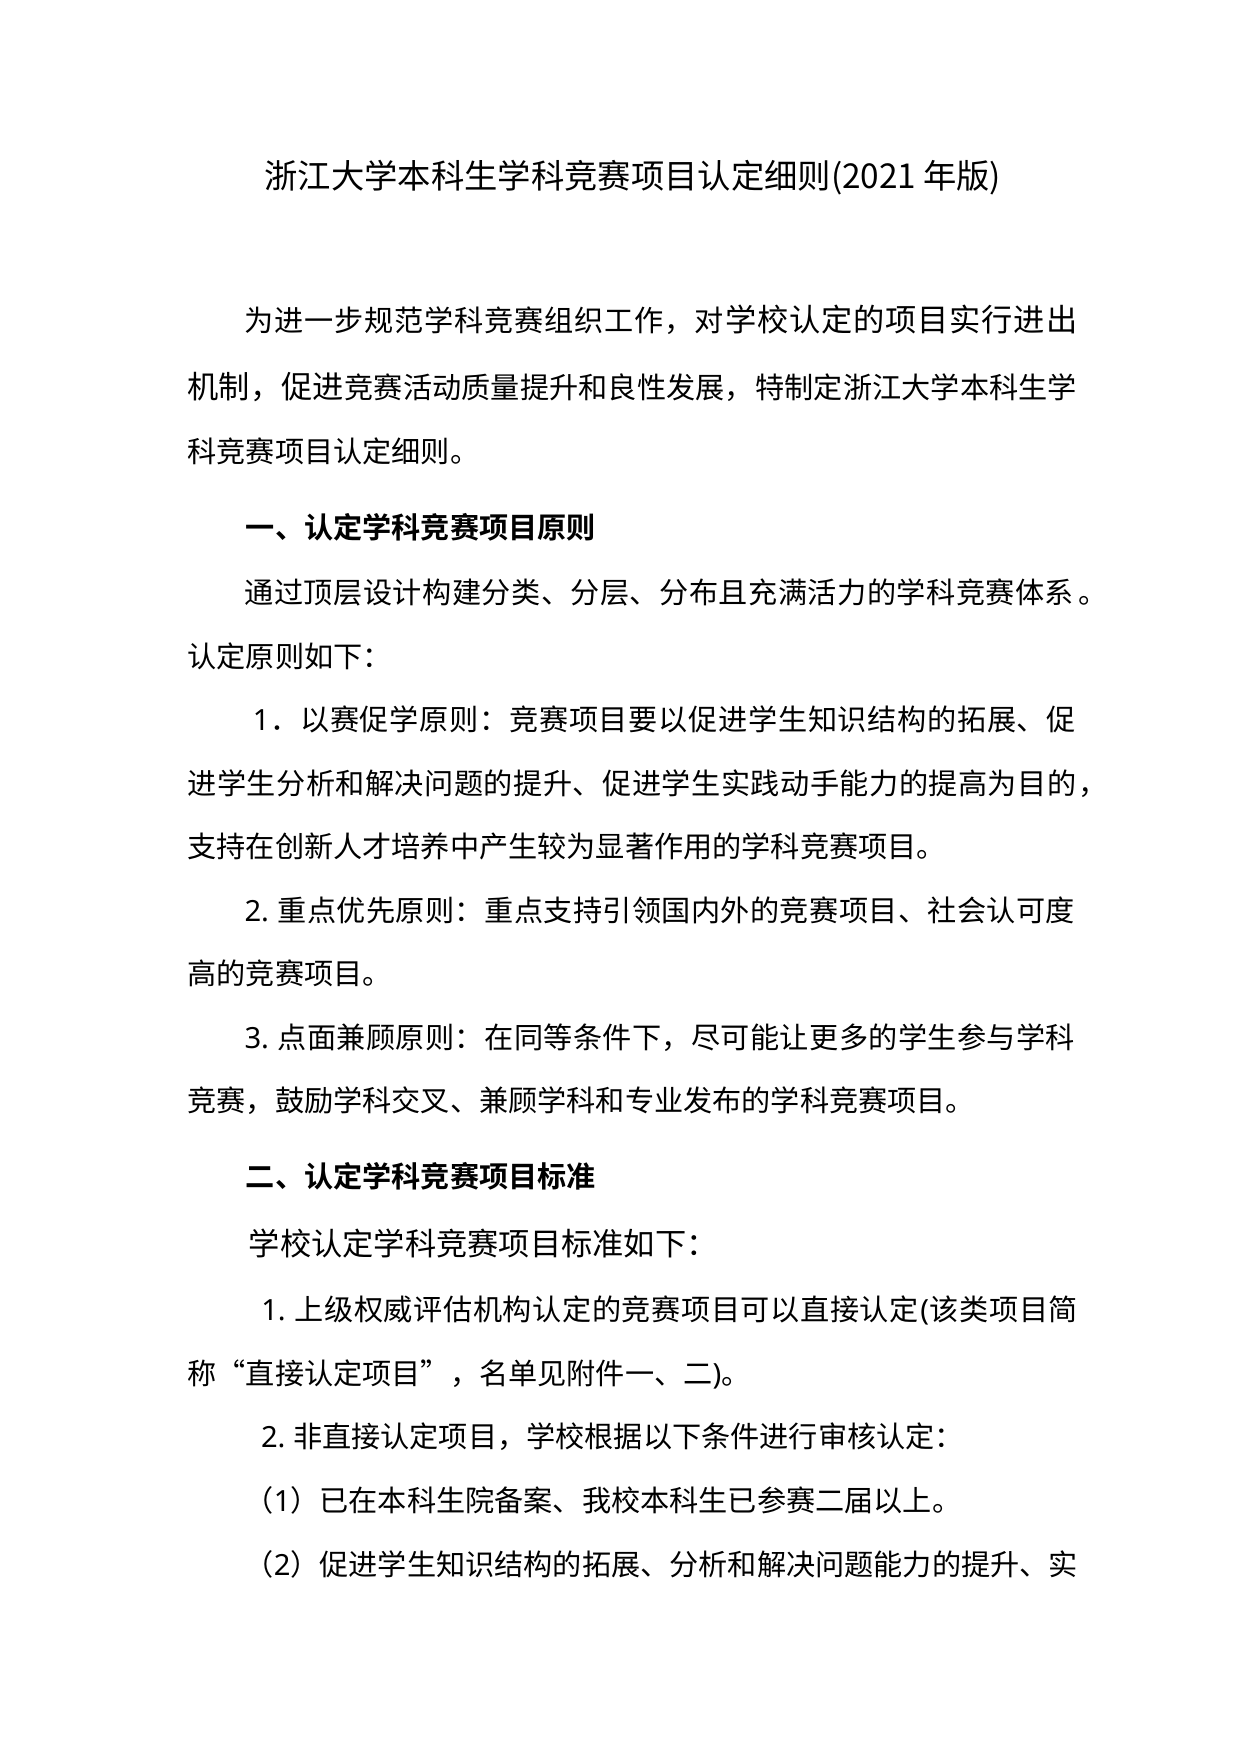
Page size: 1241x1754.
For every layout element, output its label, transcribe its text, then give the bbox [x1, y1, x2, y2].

text 通过顶层设计构建分类、分层、分布且充满活力的学科竞赛体系。认定原则如下： [187, 570, 1078, 676]
text 1．以赛促学原则：竞赛项目要以促进学生知识结构的拓展、促进学生分析和解决问题的提升、促进学生实践动手能力的提高为目的，支持在创新人才培养中产生较为显著作用的学科竞赛项目。 [187, 697, 1078, 866]
text 二、认定学科竞赛项目标准 [246, 1154, 1078, 1196]
text 一、认定学科竞赛项目原则 [246, 505, 1078, 547]
text 3. 点面兼顾原则：在同等条件下，尽可能让更多的学生参与学科竞赛，鼓励学科交叉、兼顾学科和专业发布的学科竞赛项目。 [187, 1014, 1078, 1120]
text 2. 重点优先原则：重点支持引领国内外的竞赛项目、社会认可度高的竞赛项目。 [187, 887, 1078, 993]
text 为进一步规范学科竞赛组织工作，对学校认定的项目实行进出机制，促进竞赛活动质量提升和良性发展，特制定浙江大学本科生学科竞赛项目认定细则。 [187, 295, 1078, 471]
text 浙江大学本科生学科竞赛项目认定细则(2021年版) [187, 150, 1078, 198]
text 学校认定学科竞赛项目标准如下： [187, 1219, 1078, 1264]
text 1. 上级权威评估机构认定的竞赛项目可以直接认定(该类项目简称“直接认定项目”，名单见附件一、二)。 [187, 1287, 1078, 1393]
text 2. 非直接认定项目，学校根据以下条件进行审核认定： [202, 1414, 1078, 1456]
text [187, 1541, 1078, 1583]
text （1）已在本科生院备案、我校本科生已参赛二届以上。 [187, 1478, 1078, 1520]
